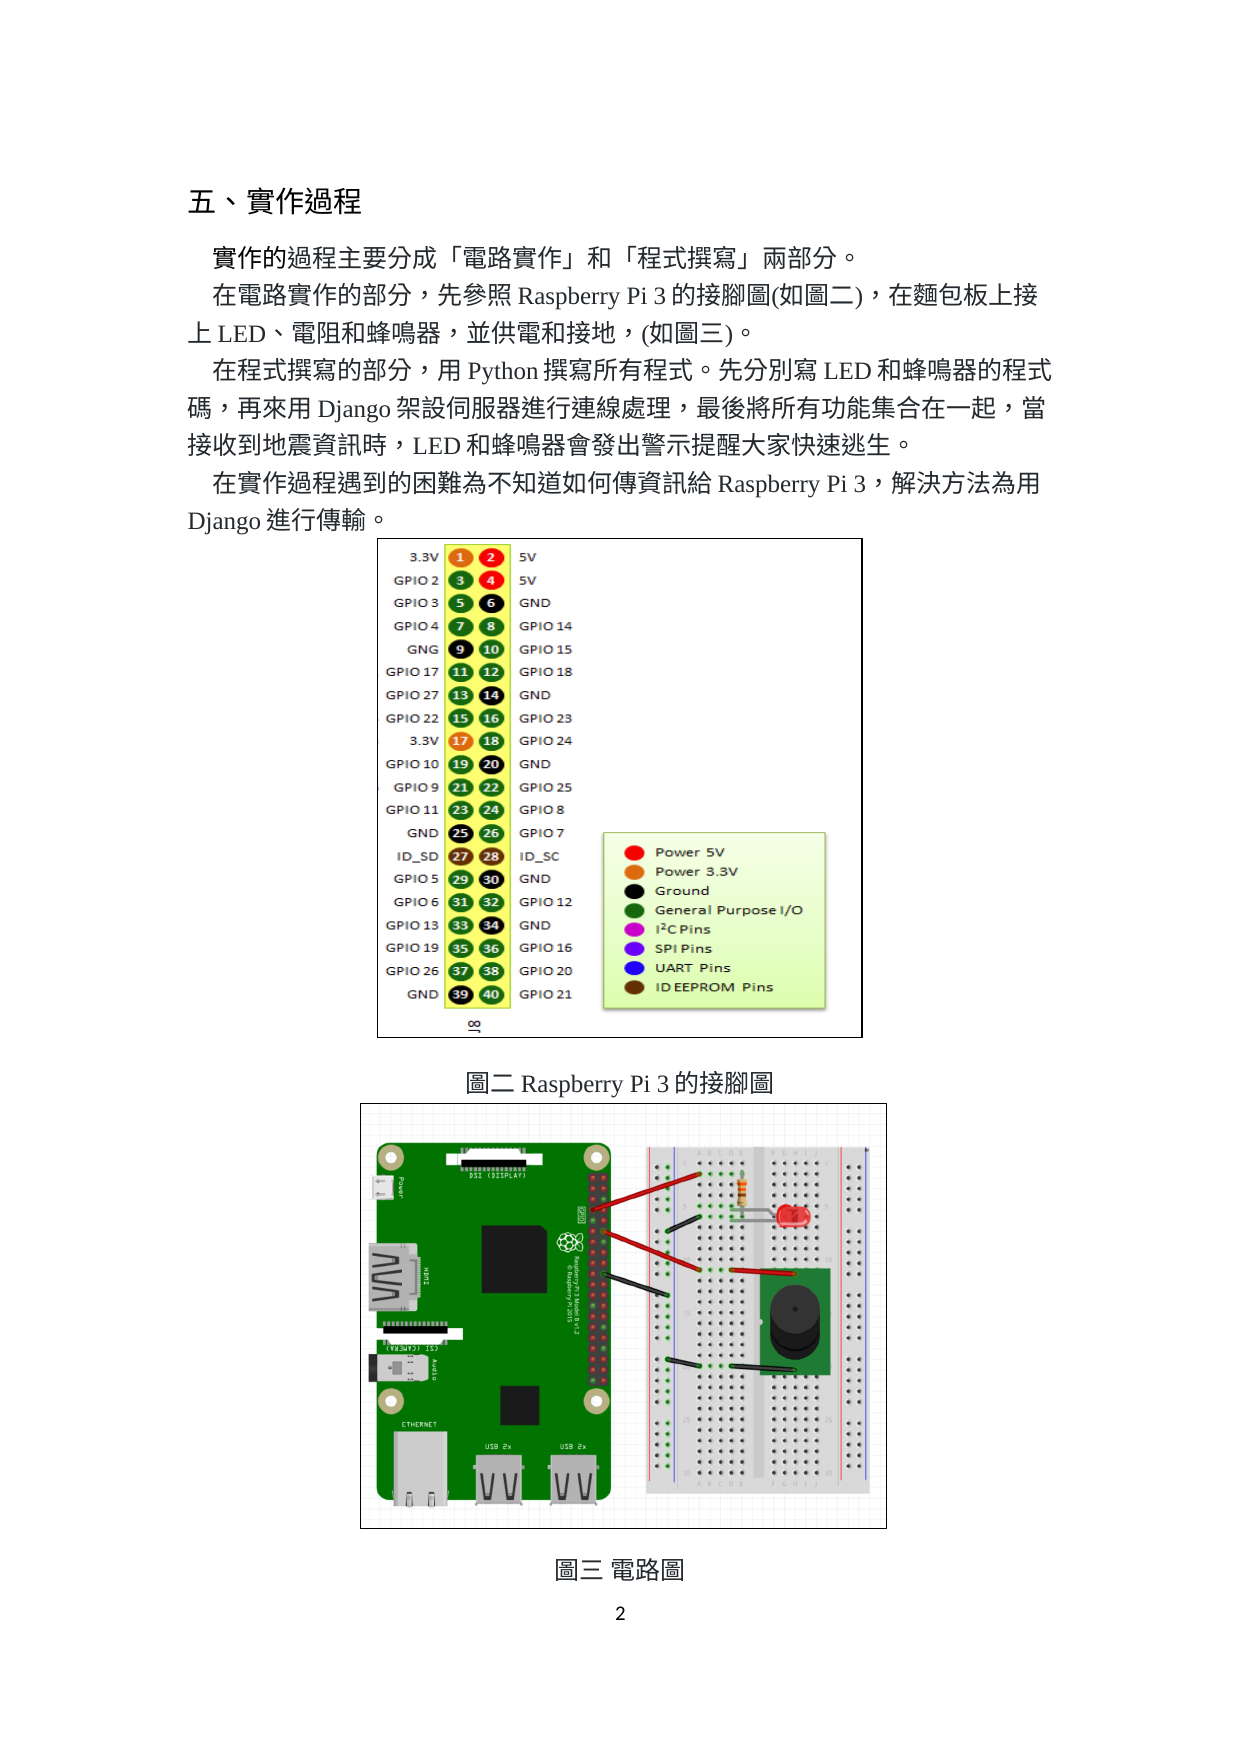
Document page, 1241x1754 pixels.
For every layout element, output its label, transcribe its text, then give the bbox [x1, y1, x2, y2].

table_cell [188, 1100, 1052, 1550]
text 在電路實作的部分，先參照Raspberry Pi 3的接腳圖(如圖二)，在麵包板上接上LED、電阻和蜂鳴器，並供電和接地，(如圖三)。 [187, 275, 1053, 350]
text 在程式撰寫的部分，用Python撰寫所有程式。先分別寫LED和蜂鳴器的程式碼，再來用Django架設伺服器進行連線處理，最後將所有功能集合在一起，當接收到地震資訊時，LED和蜂鳴器會發出警示提醒大家快速逃生。 [187, 350, 1053, 462]
picture [362, 1104, 885, 1528]
text 五、實作過程 [187, 162, 1053, 237]
table_cell 圖二 Raspberry Pi 3的接腳圖 [188, 1063, 1052, 1100]
table_header [188, 538, 1052, 1062]
text 實作的過程主要分成「電路實作」和「程式撰寫」兩部分。 [187, 237, 1053, 275]
text 在實作過程遇到的困難為不知道如何傳資訊給Raspberry Pi 3，解決方法為用Django進行傳輸。 [187, 462, 1053, 537]
table_cell 圖三 電路圖 [188, 1550, 1052, 1587]
